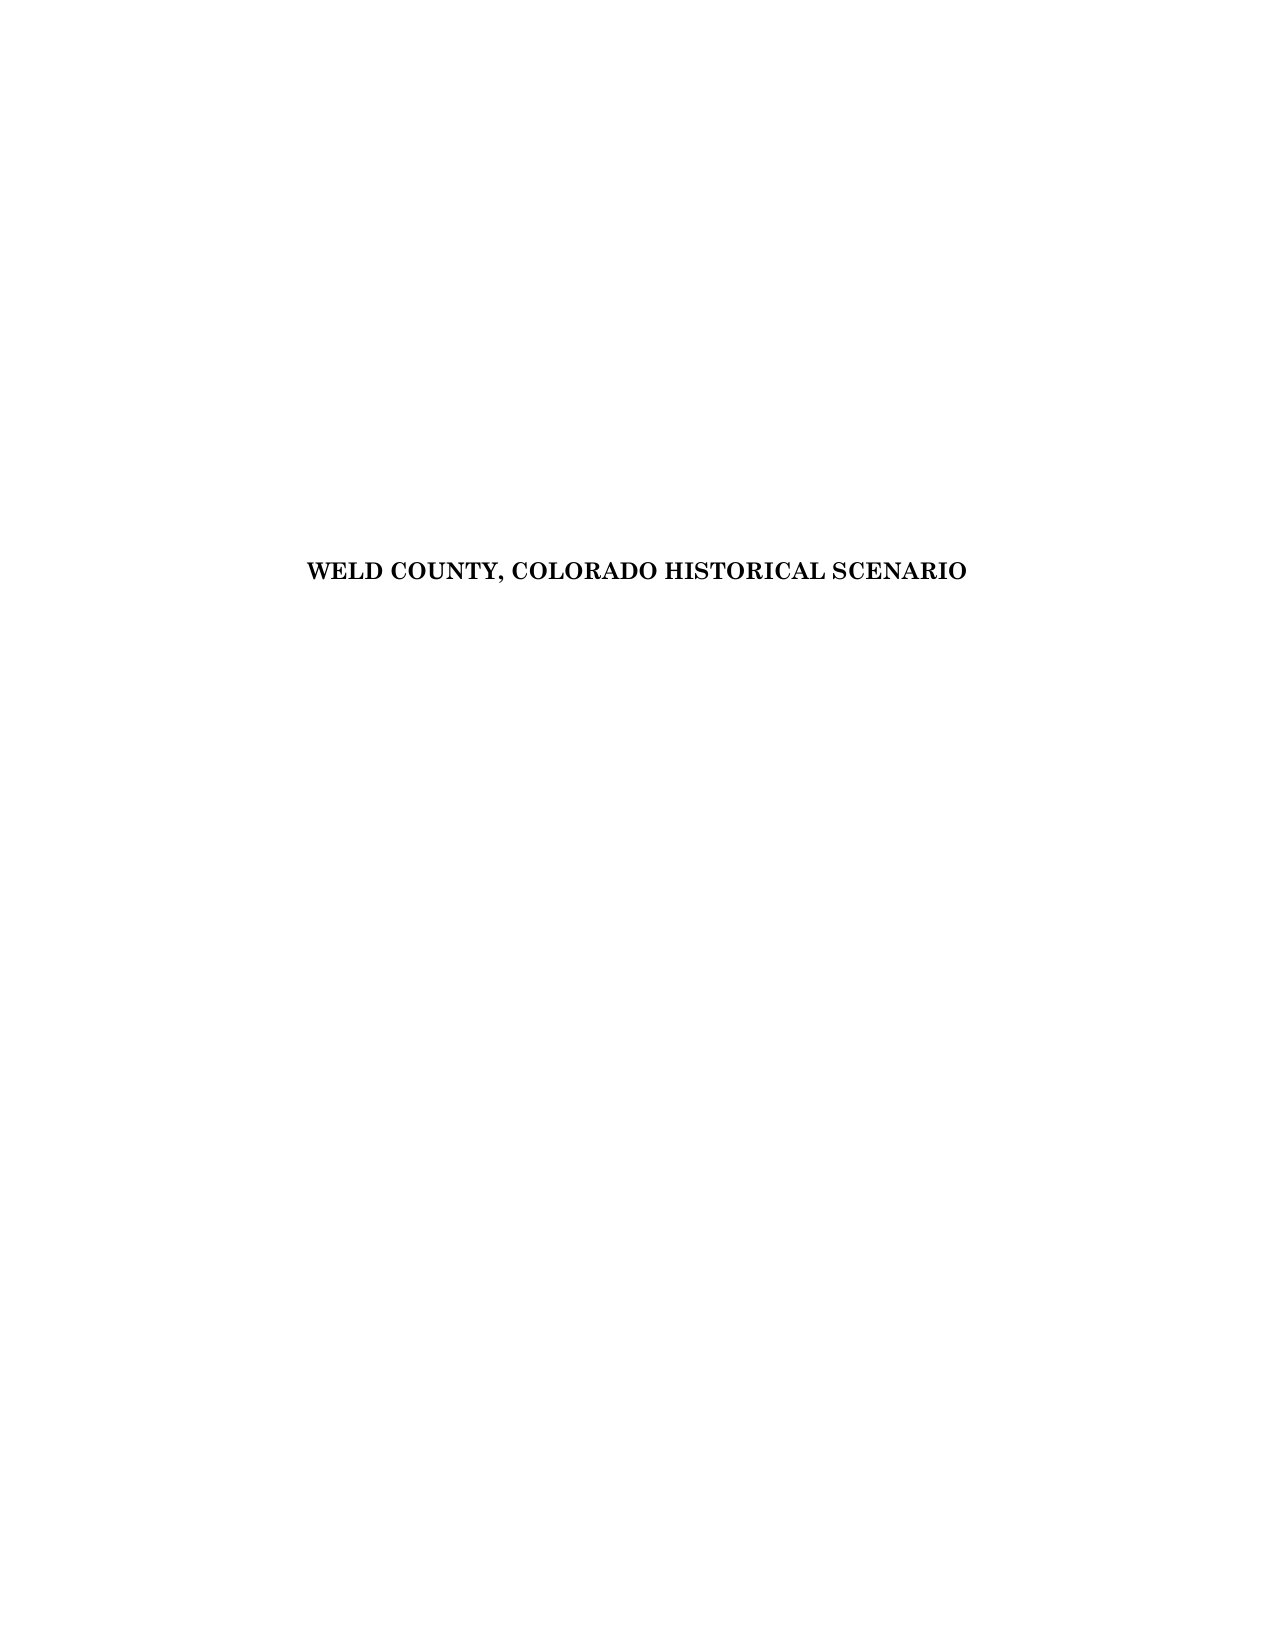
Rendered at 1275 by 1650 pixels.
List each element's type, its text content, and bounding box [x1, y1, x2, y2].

text WELD COUNTY, COLORADO HISTORICAL SCENARIO [150, 556, 1125, 584]
